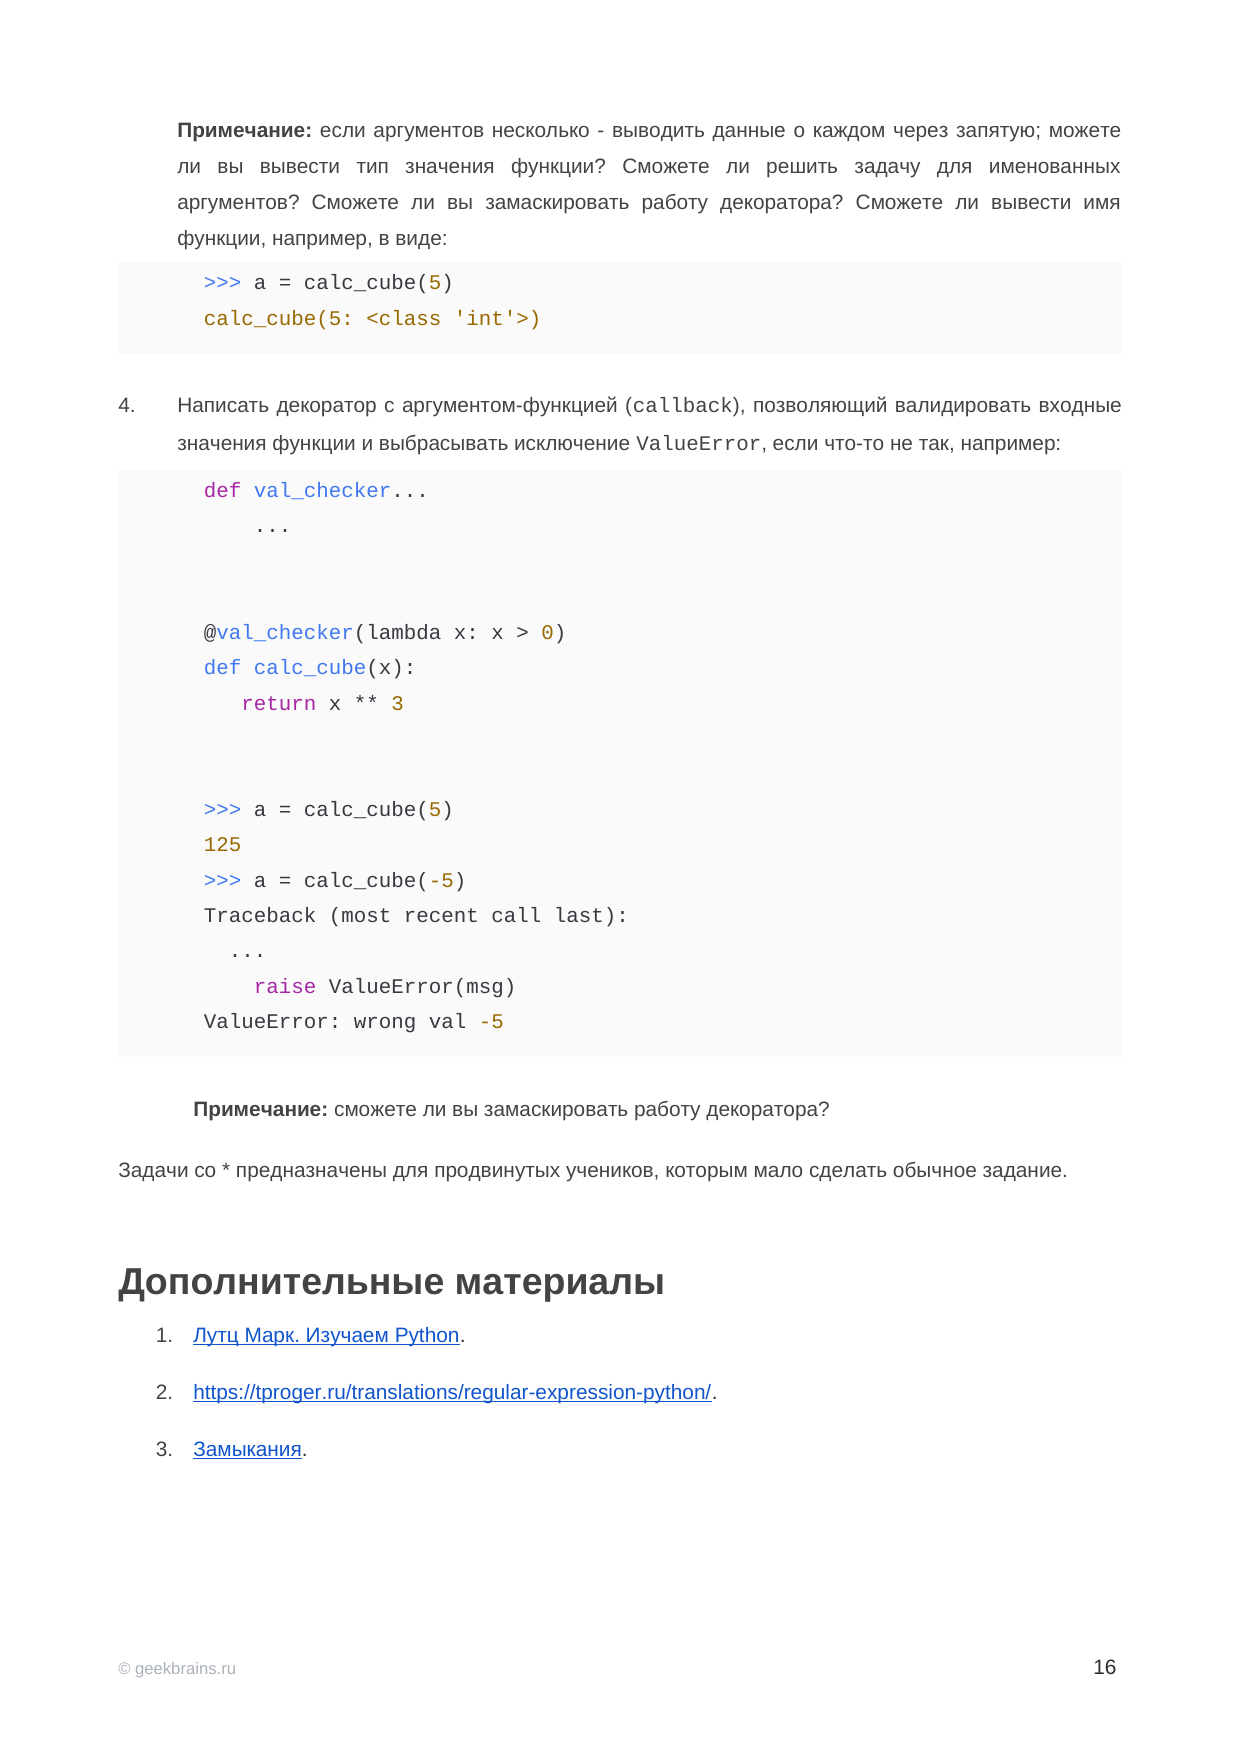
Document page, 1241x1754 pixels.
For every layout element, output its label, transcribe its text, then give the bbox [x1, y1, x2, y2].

list Написать декоратор с аргументом-функцией (callback), позволяющий валидировать входные значения функции и выбрасывать исключение ValueError, если что-то не так, например: [118, 393, 1122, 457]
text Примечание: сможете ли вы замаскировать работу декоратора? [193, 1097, 1122, 1121]
text Примечание: если аргументов несколько - выводить данные о каждом через запятую; можете ли вы вывести тип значения функции? Сможете ли решить задачу для именованных аргументов? Сможете ли вы замаскировать работу декоратора? Сможете ли вывести имя функции, например, в виде: [177, 118, 1122, 250]
list Замыкания. [156, 1437, 1122, 1461]
text Задачи со * предназначены для продвинутых учеников, которым мало сделать обычное задание. [118, 1158, 1122, 1182]
list https://tproger.ru/translations/regular-expression-python/. [156, 1380, 1122, 1404]
subtitle Дополнительные материалы [118, 1259, 1122, 1302]
table_header >>> a = calc_cube(5) calc_cube(5: <class 'int'>) [118, 262, 1122, 354]
list Лутц Марк. Изучаем Python. [156, 1323, 1122, 1347]
table_header def val_checker... ... @val_checker(lambda x: x > 0) def calc_cube(x): return x ** 3 >>> a = calc_cube(5) 125 >>> a = calc_cube(-5) Traceback (most recent call last): ... raise ValueError(msg) ValueError: wrong val -5 [118, 470, 1122, 1057]
